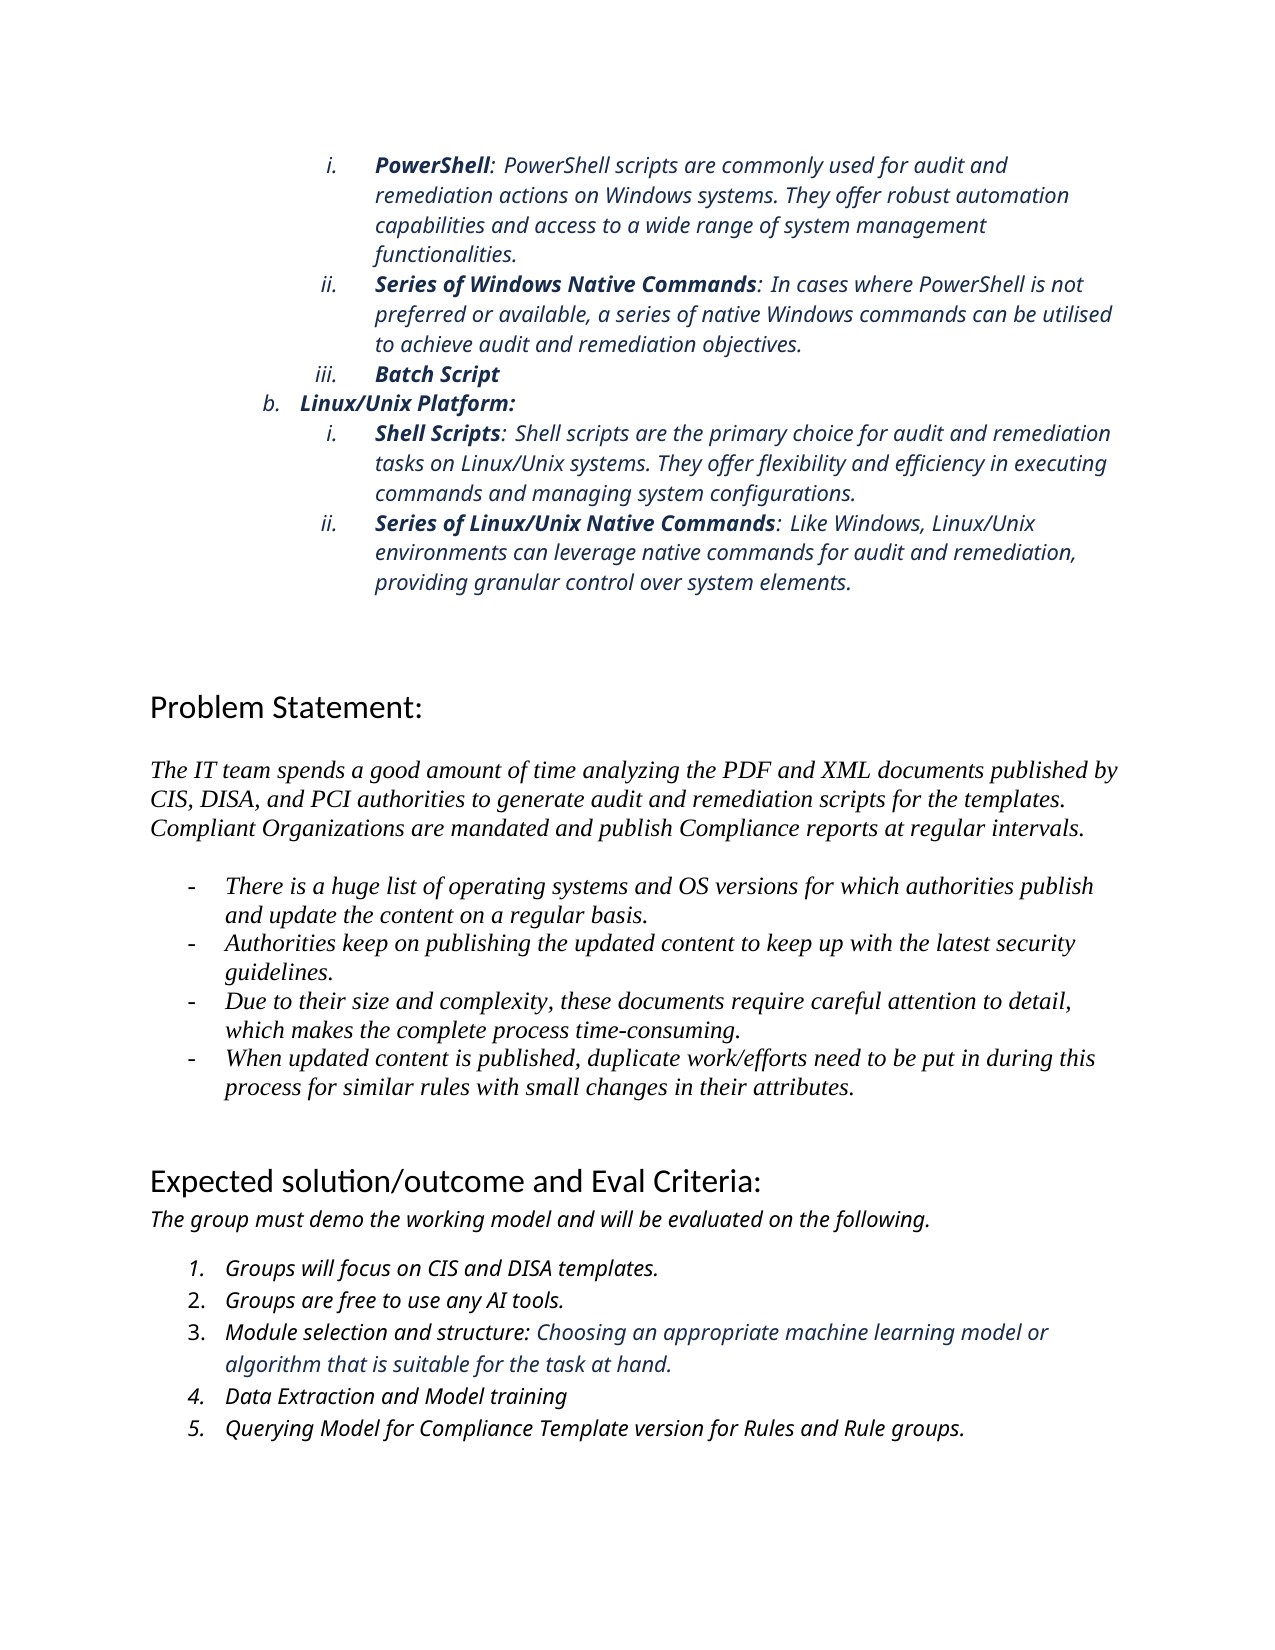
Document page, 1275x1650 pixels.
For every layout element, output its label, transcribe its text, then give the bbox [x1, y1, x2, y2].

list Data Extraction and Model training [187, 1381, 1125, 1411]
list Linux/Unix Platform: [262, 388, 1125, 418]
list Series of Windows Native Commands: In cases where PowerShell is not preferred or available, a series of native Windows commands can be utilised to achieve audit and remediation objectives. [337, 269, 1125, 358]
list Module selection and structure: Choosing an appropriate machine learning model or algorithm that is suitable for the task at hand. [187, 1317, 1125, 1379]
list Shell Scripts: Shell scripts are the primary choice for audit and remediation tasks on Linux/Unix systems. They offer flexibility and efficiency in executing commands and managing system configurations. [337, 418, 1125, 507]
text The group must demo the working model and will be evaluated on the following. [150, 1204, 1125, 1234]
list Querying Model for Compliance Template version for Rules and Rule groups. [187, 1413, 1125, 1443]
text Problem Statement: [150, 686, 1125, 726]
list Series of Linux/Unix Native Commands: Like Windows, Linux/Unix environments can leverage native commands for audit and remediation, providing granular control over system elements. [337, 507, 1125, 597]
list Due to their size and complexity, these documents require careful attention to detail, which makes the complete process time-consuming. [187, 986, 1125, 1043]
text Expected solution/outcome and Eval Criteria: [150, 1160, 1125, 1201]
text The IT team spends a good amount of time analyzing the PDF and XML documents published by CIS, DISA, and PCI authorities to generate audit and remediation scripts for the templates. Compliant Organizations are mandated and publish Compliance reports at regular intervals. [150, 756, 1125, 842]
list When updated content is published, duplicate work/efforts need to be put in during this process for similar rules with small changes in their attributes. [187, 1043, 1125, 1101]
list Groups will focus on CIS and DISA templates. [187, 1253, 1125, 1282]
list Batch Script [337, 358, 1125, 388]
list Authorities keep on publishing the updated content to keep up with the latest security guidelines. [187, 928, 1125, 986]
list Groups are free to use any AI tools. [187, 1285, 1125, 1314]
list There is a huge list of operating systems and OS versions for which authorities publish and update the content on a regular basis. [187, 871, 1125, 928]
list PowerShell: PowerShell scripts are commonly used for audit and remediation actions on Windows systems. They offer robust automation capabilities and access to a wide range of system management functionalities. [337, 150, 1125, 269]
